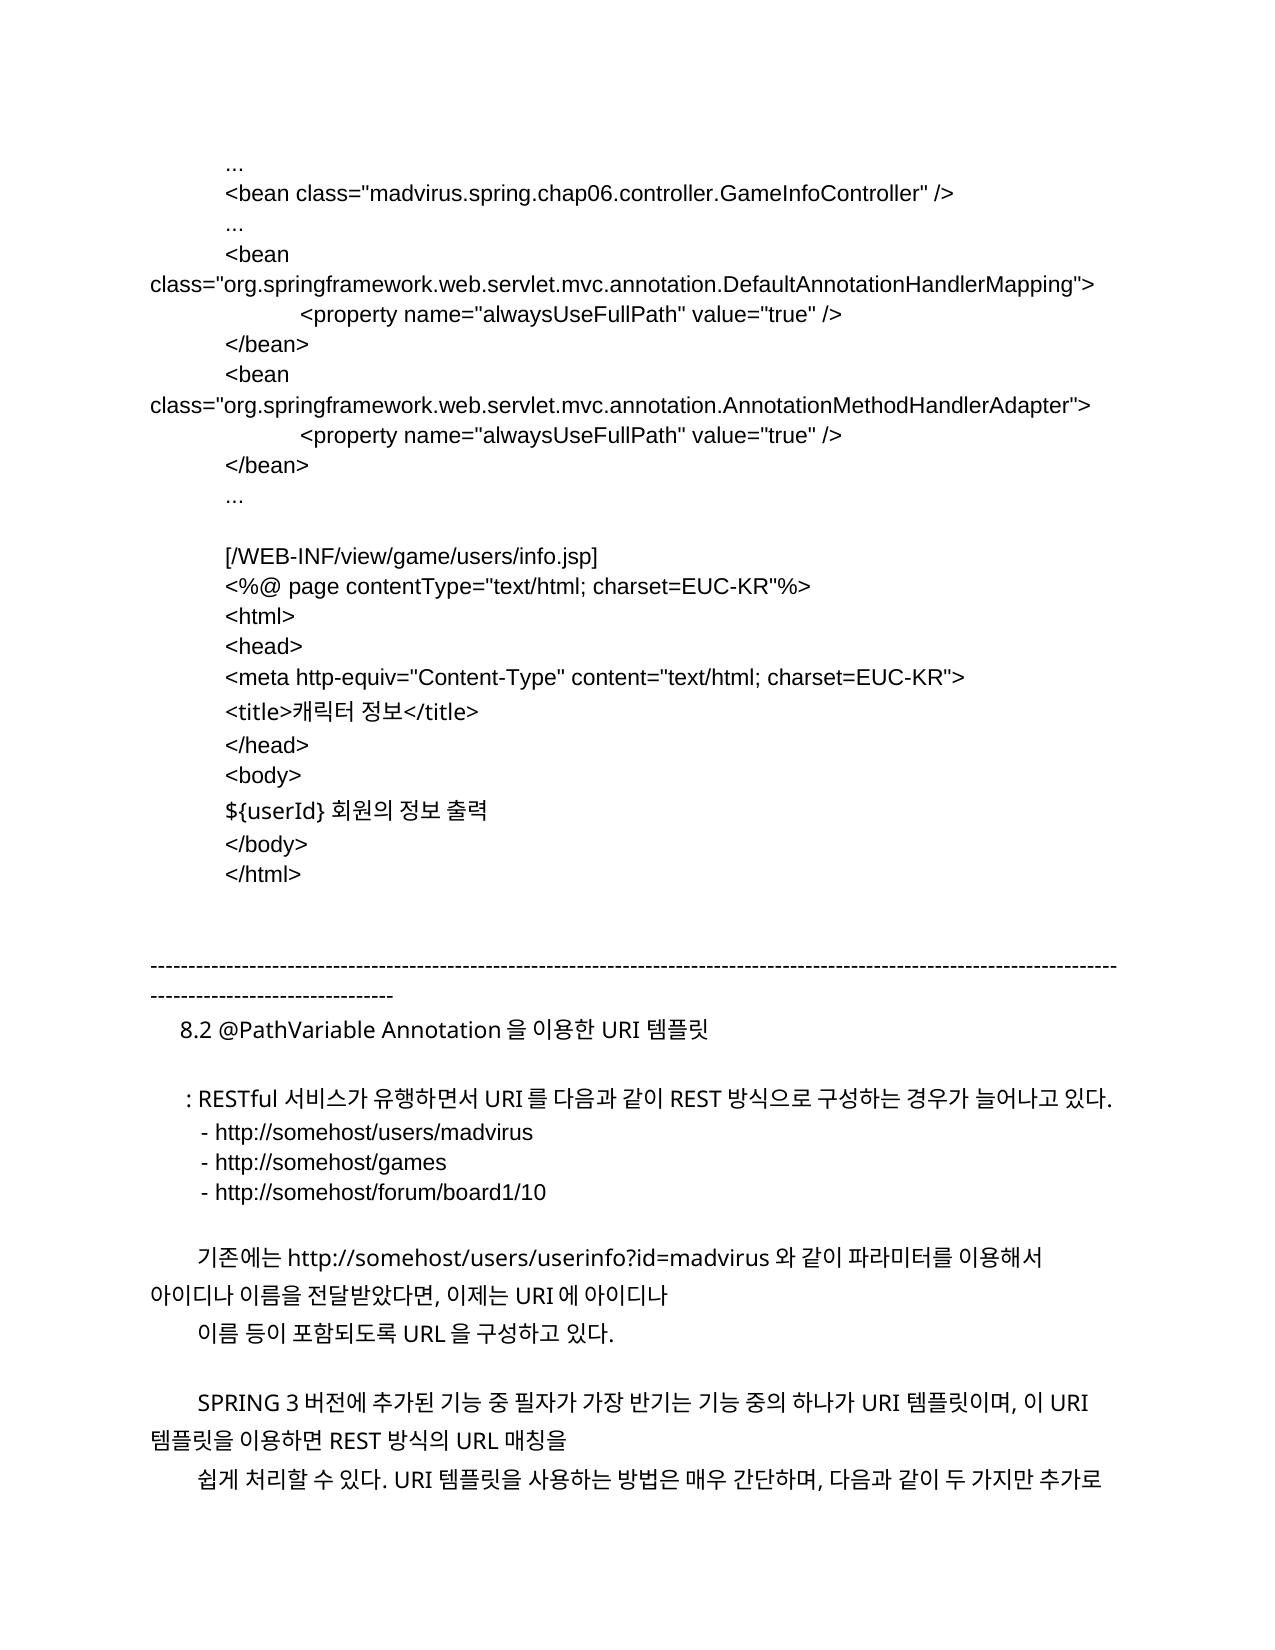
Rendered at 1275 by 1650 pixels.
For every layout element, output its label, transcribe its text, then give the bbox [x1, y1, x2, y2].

text <body> [150, 762, 1125, 789]
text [150, 1461, 1125, 1495]
text ... [150, 482, 1125, 509]
text [/WEB-INF/view/game/users/info.jsp] [150, 543, 1125, 569]
text </bean> [150, 331, 1125, 358]
text ... [150, 150, 1125, 176]
text ... [150, 210, 1125, 237]
text - http://somehost/forum/board1/10 [150, 1179, 1125, 1206]
text --------------------------------------------------------------------------------------------------------------------------------------------------------------- [150, 952, 1125, 1008]
text </head> [150, 732, 1125, 758]
text <html> [150, 603, 1125, 629]
text </html> [150, 861, 1125, 887]
text <property name="alwaysUseFullPath" value="true" /> [150, 422, 1125, 448]
text <property name="alwaysUseFullPath" value="true" /> [150, 301, 1125, 327]
text <bean class="org.springframework.web.servlet.mvc.annotation.AnnotationMethodHandlerAdapter"> [150, 361, 1125, 418]
text <meta http-equiv="Content-Type" content="text/html; charset=EUC-KR"> [150, 663, 1125, 690]
text - http://somehost/games [150, 1149, 1125, 1176]
text 이름 등이 포함되도록 URL을 구성하고 있다. [150, 1316, 1125, 1350]
text : RESTful 서비스가 유행하면서 URI를 다음과 같이 REST 방식으로 구성하는 경우가 늘어나고 있다. [150, 1081, 1125, 1114]
text <head> [150, 633, 1125, 660]
text - http://somehost/users/madvirus [150, 1119, 1125, 1145]
text </bean> [150, 452, 1125, 478]
text <bean class="org.springframework.web.servlet.mvc.annotation.DefaultAnnotationHandlerMapping"> [150, 241, 1125, 297]
text ${userId} 회원의 정보 출력 [150, 792, 1125, 826]
text <%@ page contentType="text/html; charset=EUC-KR"%> [150, 573, 1125, 599]
text <bean class="madvirus.spring.chap06.controller.GameInfoController" /> [150, 180, 1125, 207]
text SPRING 3버전에 추가된 기능 중 필자가 가장 반기는 기능 중의 하나가 URI 템플릿이며, 이 URI 템플릿을 이용하면 REST 방식의 URL 매칭을 [150, 1385, 1125, 1456]
text 8.2 @PathVariable Annotation을 이용한 URI 템플릿 [150, 1012, 1125, 1045]
text 기존에는 http://somehost/users/userinfo?id=madvirus와 같이 파라미터를 이용해서 아이디나 이름을 전달받았다면, 이제는 URI에 아이디나 [150, 1240, 1125, 1311]
text <title>캐릭터 정보</title> [150, 694, 1125, 727]
text </body> [150, 831, 1125, 857]
